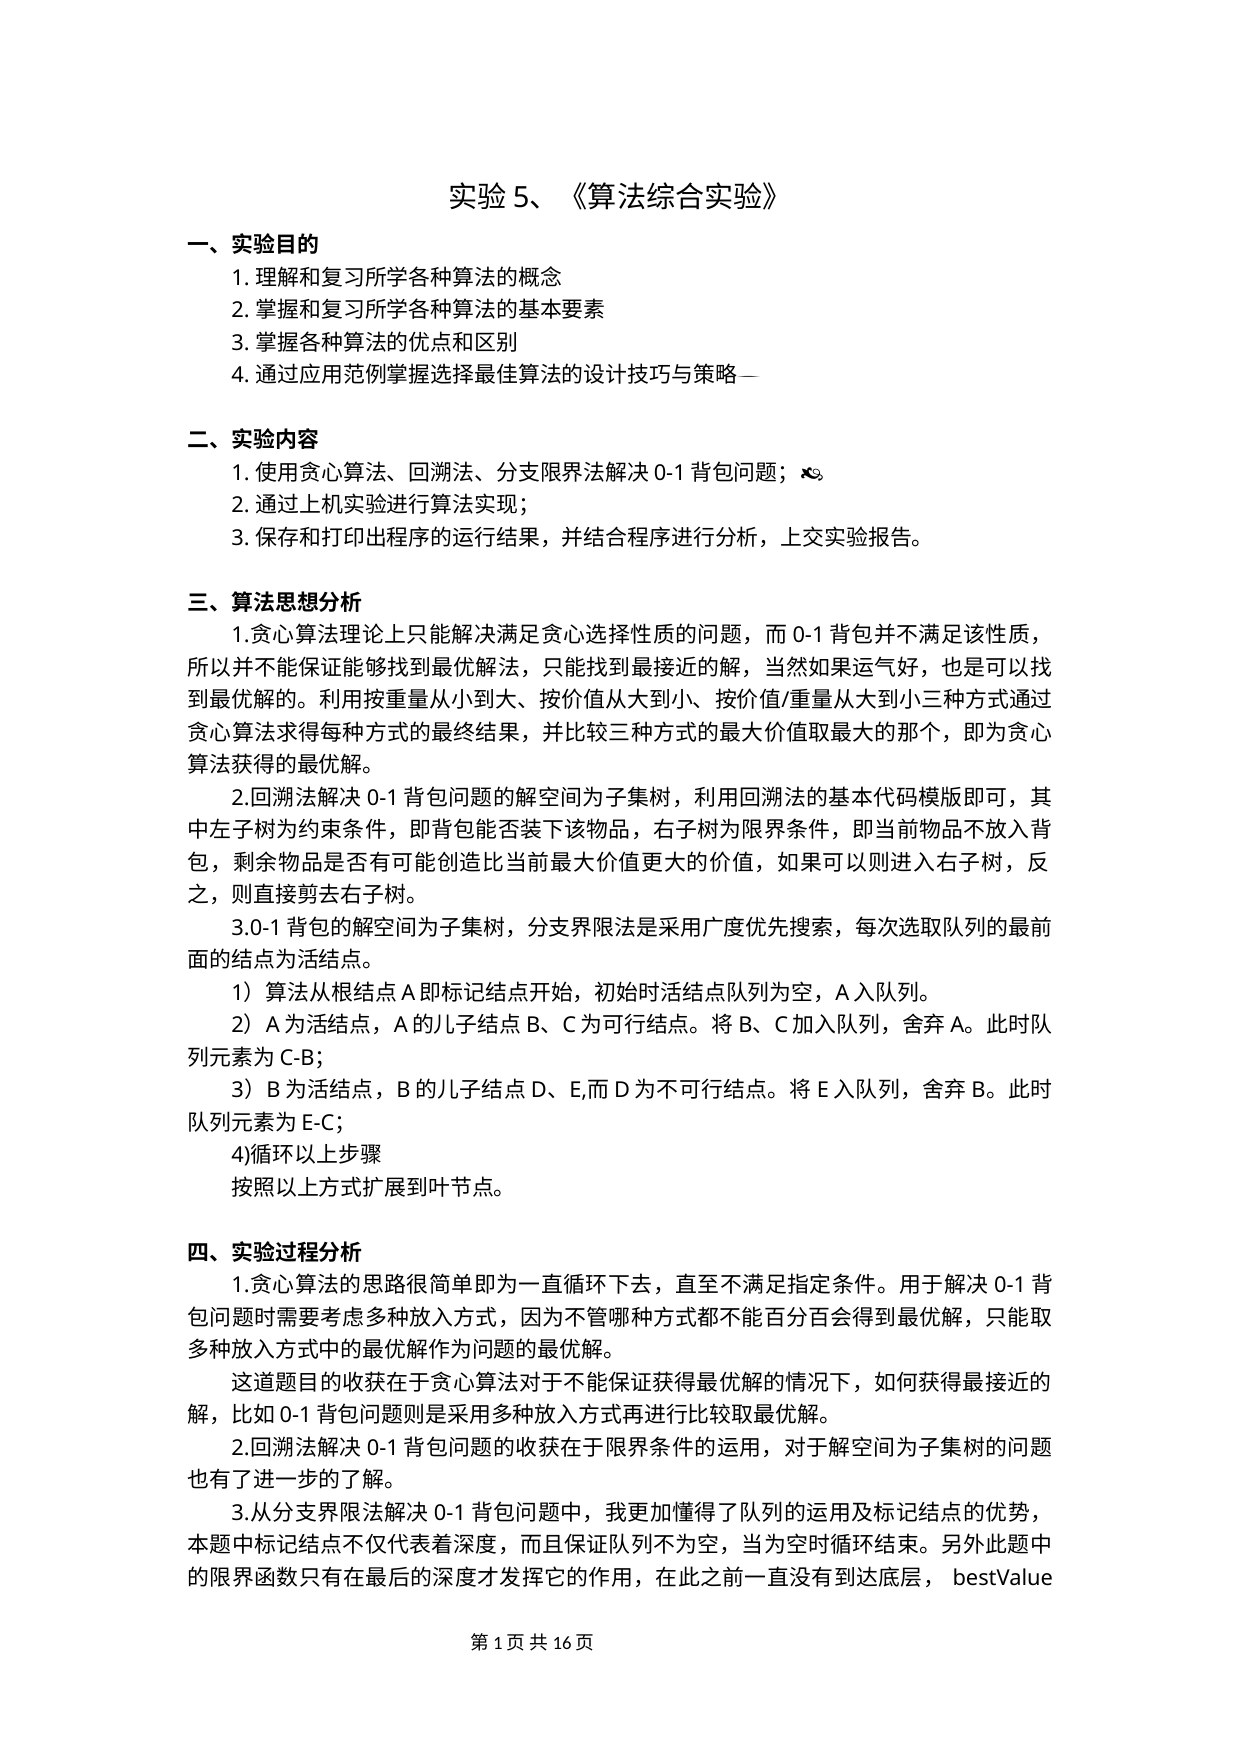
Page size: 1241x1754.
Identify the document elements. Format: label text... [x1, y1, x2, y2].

text 2. 通过上机实验进行算法实现； [187, 487, 1053, 519]
list 3.0-1背包的解空间为子集树，分支界限法是采用广度优先搜索，每次选取队列的最前面的结点为活结点。 [187, 909, 1053, 974]
text 3. 保存和打印出程序的运行结果，并结合程序进行分析，上交实验报告。 [187, 519, 1053, 552]
list 2.回溯法解决0-1背包问题的解空间为子集树，利用回溯法的基本代码模版即可，其中左子树为约束条件，即背包能否装下该物品，右子树为限界条件，即当前物品不放入背包，剩余物品是否有可能创造比当前最大价值更大的价值，如果可以则进入右子树，反之，则直接剪去右子树。 [187, 779, 1053, 909]
text 3. 掌握各种算法的优点和区别 [187, 324, 1053, 357]
text 1.贪心算法的思路很简单即为一直循环下去，直至不满足指定条件。用于解决0-1背包问题时需要考虑多种放入方式，因为不管哪种方式都不能百分百会得到最优解，只能取多种放入方式中的最优解作为问题的最优解。 [187, 1267, 1053, 1364]
text 二、实验内容 [187, 422, 1053, 454]
text 四、实验过程分析 [187, 1234, 1053, 1267]
text 这道题目的收获在于贪心算法对于不能保证获得最优解的情况下，如何获得最接近的解，比如0-1背包问题则是采用多种放入方式再进行比较取最优解。 [187, 1364, 1053, 1429]
text 2. 掌握和复习所学各种算法的基本要素 [187, 292, 1053, 324]
list 2）A为活结点，A的儿子结点B、C为可行结点。将B、C加入队列，舍弃A。此时队列元素为C-B； [187, 1007, 1053, 1072]
list 按照以上方式扩展到叶节点。 [187, 1169, 1053, 1202]
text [187, 1494, 1053, 1592]
text 实验5、《算法综合实验》 [187, 162, 1053, 227]
list 1.贪心算法理论上只能解决满足贪心选择性质的问题，而0-1背包并不满足该性质，所以并不能保证能够找到最优解法，只能找到最接近的解，当然如果运气好，也是可以找到最优解的。利用按重量从小到大、按价值从大到小、按价值/重量从大到小三种方式通过贪心算法求得每种方式的最终结果，并比较三种方式的最大价值取最大的那个，即为贪心算法获得的最优解。 [187, 617, 1053, 779]
list 三、算法思想分析 [187, 584, 1053, 617]
text 2.回溯法解决0-1背包问题的收获在于限界条件的运用，对于解空间为子集树的问题也有了进一步的了解。 [187, 1429, 1053, 1494]
text 1. 使用贪心算法、回溯法、分支限界法解决0-1背包问题； [187, 454, 1053, 487]
list 4)循环以上步骤 [187, 1137, 1053, 1169]
list 3）B为活结点，B的儿子结点D、E,而D为不可行结点。将E入队列，舍弃B。此时队列元素为E-C； [187, 1072, 1053, 1137]
text 一、实验目的 [187, 227, 1053, 259]
text 1. 理解和复习所学各种算法的概念 [187, 259, 1053, 292]
list 1）算法从根结点A即标记结点开始，初始时活结点队列为空，A入队列。 [187, 974, 1053, 1007]
text 4. 通过应用范例掌握选择最佳算法的设计技巧与策略 [187, 357, 1053, 389]
